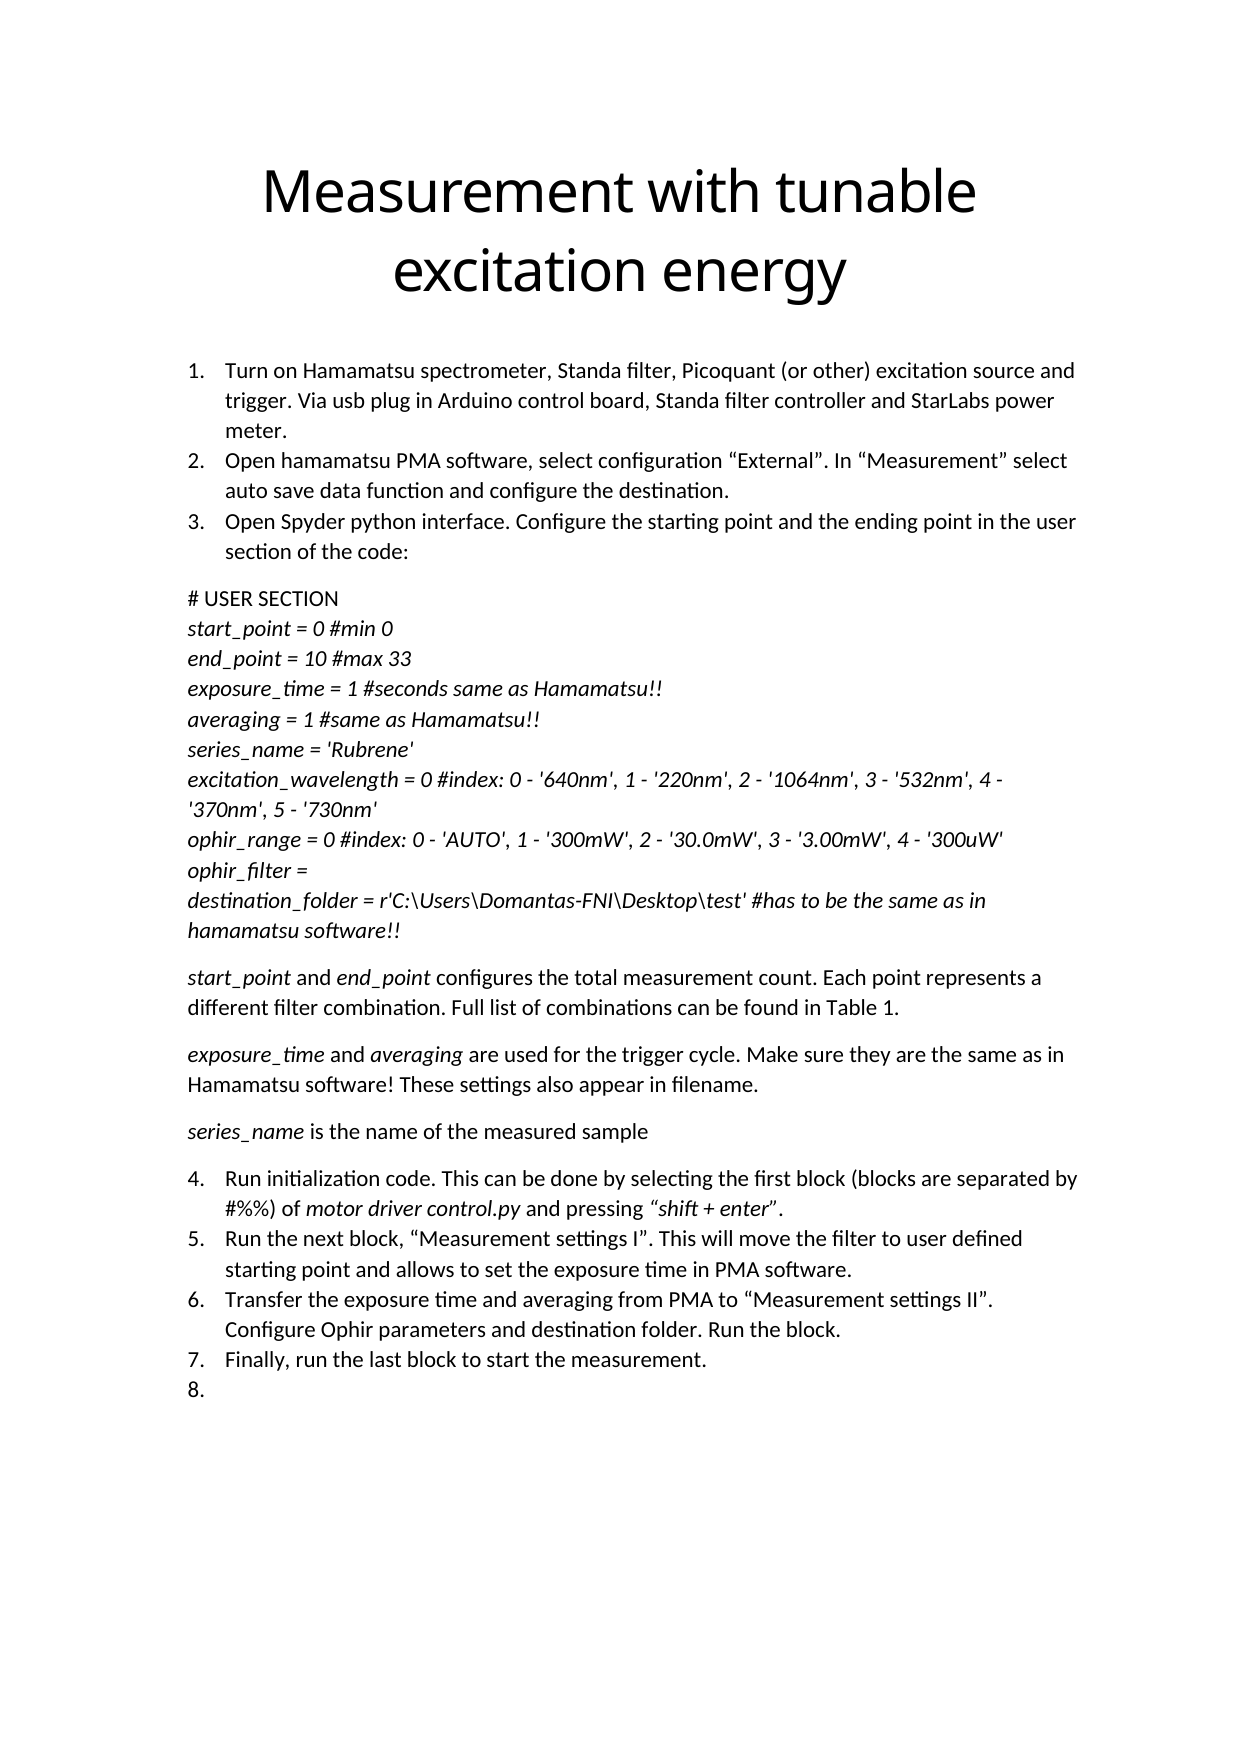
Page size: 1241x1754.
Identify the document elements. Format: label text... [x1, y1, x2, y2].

text series_name is the name of the measured sample [187, 1117, 1090, 1145]
list Run the next block, “Measurement settings I”. This will move the filter to user defined starting point and allows to set the exposure time in PMA software. [187, 1224, 1090, 1283]
title Measurement with tunable excitation energy [150, 150, 1090, 309]
list Run initialization code. This can be done by selecting the first block (blocks are separated by #%%) of motor driver control.py and pressing “shift + enter”. [187, 1164, 1090, 1222]
list Open Spyder python interface. Configure the starting point and the ending point in the user section of the code: [187, 507, 1090, 565]
list Turn on Hamamatsu spectrometer, Standa filter, Picoquant (or other) excitation source and trigger. Via usb plug in Arduino control board, Standa filter controller and StarLabs power meter. [187, 356, 1090, 444]
text exposure_time and averaging are used for the trigger cycle. Make sure they are the same as in Hamamatsu software! These settings also appear in filename. [187, 1040, 1090, 1098]
list Finally, run the last block to start the measurement. [187, 1345, 1090, 1373]
text start_point and end_point configures the total measurement count. Each point represents a different filter combination. Full list of combinations can be found in Table 1. [187, 963, 1090, 1021]
list Transfer the exposure time and averaging from PMA to “Measurement settings II”. Configure Ophir parameters and destination folder. Run the block. [187, 1285, 1090, 1343]
list Open hamamatsu PMA software, select configuration “External”. In “Measurement” select auto save data function and configure the destination. [187, 446, 1090, 505]
text # USER SECTION start_point = 0 #min 0 end_point = 10 #max 33 exposure_time = 1 #seconds same as Hamamatsu!! averaging = 1 #same as Hamamatsu!! series_name = 'Rubrene' excitation_wavelength = 0 #index: 0 - '640nm', 1 - '220nm', 2 - '1064nm', 3 - '532nm', 4 - '370nm', 5 - '730nm' ophir_range = 0 #index: 0 - 'AUTO', 1 - '300mW', 2 - '30.0mW', 3 - '3.00mW', 4 - '300uW' ophir_filter = destination_folder = r'C:\Users\Domantas-FNI\Desktop\test' #has to be the same as in hamamatsu software!! [187, 584, 1090, 944]
